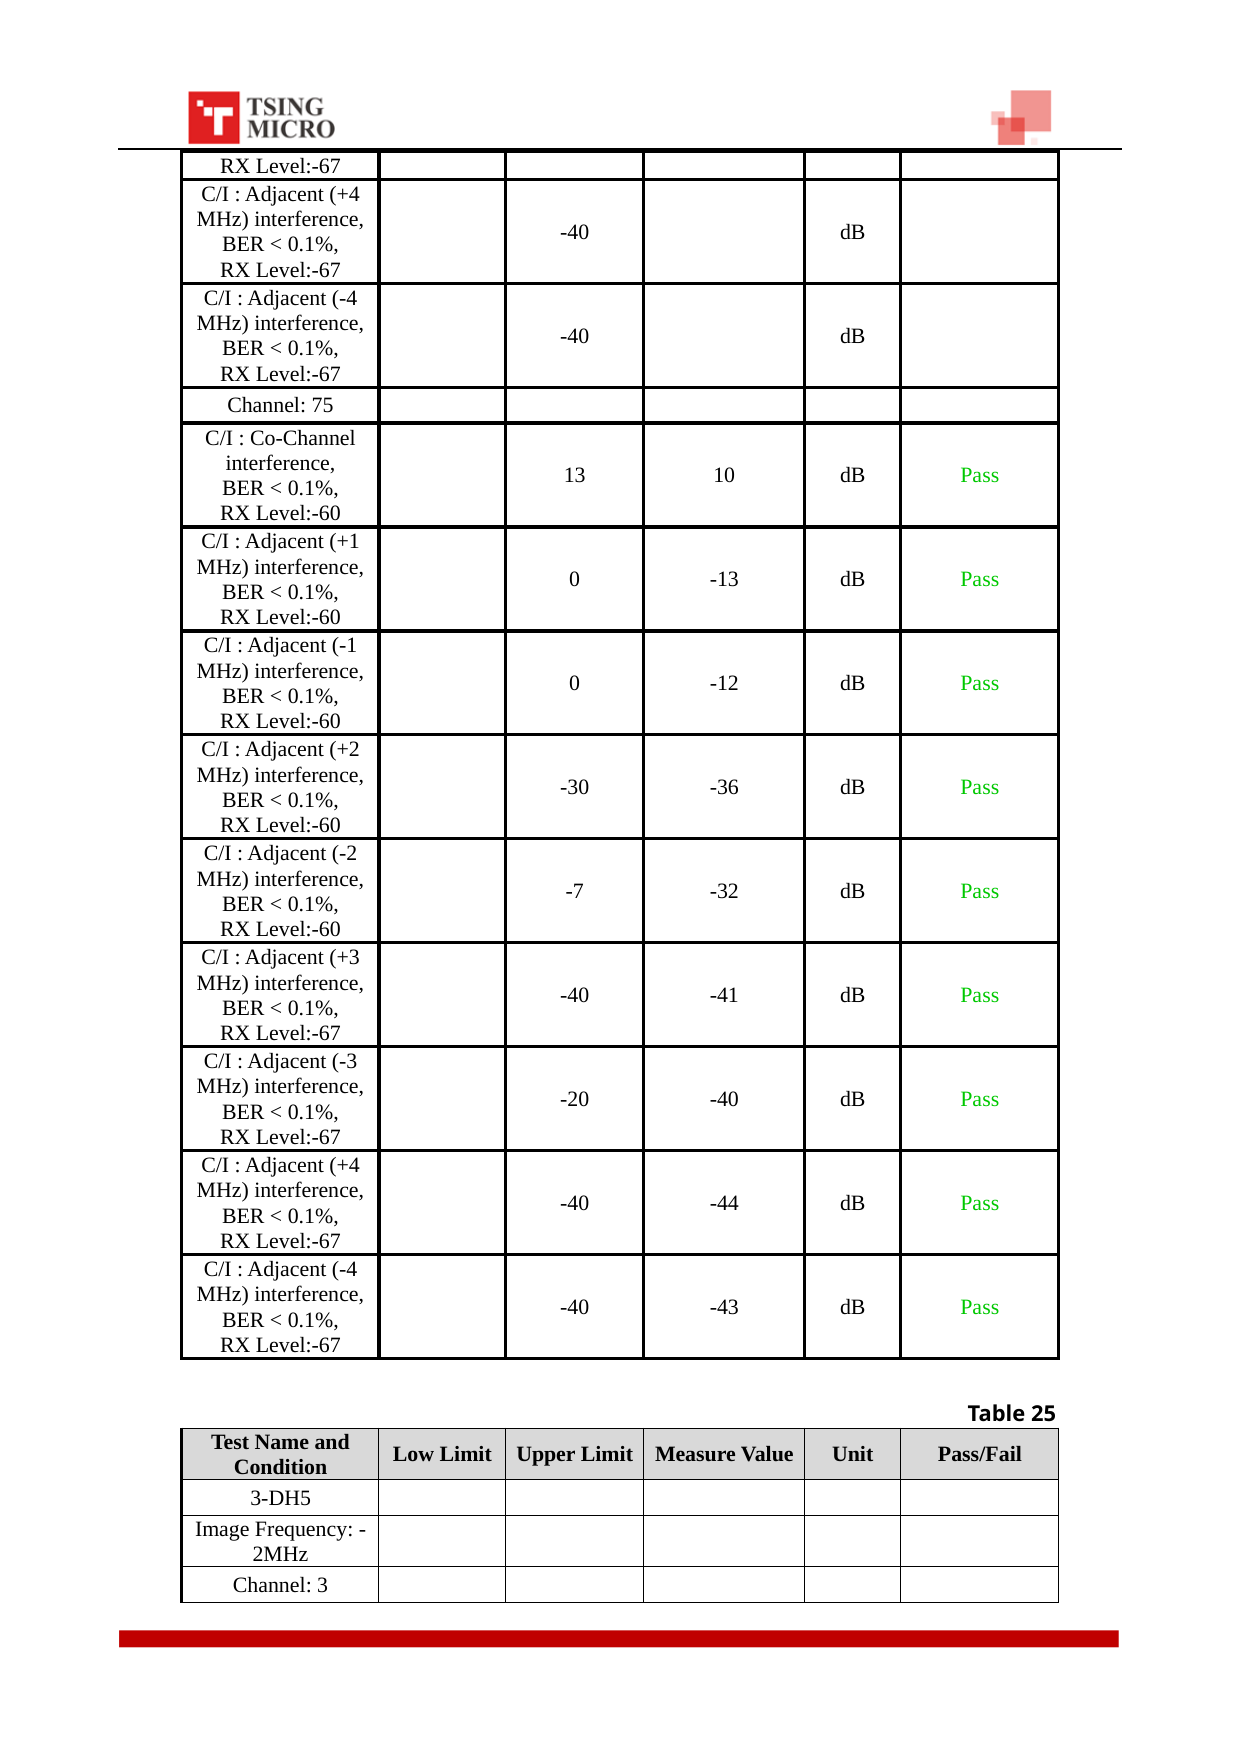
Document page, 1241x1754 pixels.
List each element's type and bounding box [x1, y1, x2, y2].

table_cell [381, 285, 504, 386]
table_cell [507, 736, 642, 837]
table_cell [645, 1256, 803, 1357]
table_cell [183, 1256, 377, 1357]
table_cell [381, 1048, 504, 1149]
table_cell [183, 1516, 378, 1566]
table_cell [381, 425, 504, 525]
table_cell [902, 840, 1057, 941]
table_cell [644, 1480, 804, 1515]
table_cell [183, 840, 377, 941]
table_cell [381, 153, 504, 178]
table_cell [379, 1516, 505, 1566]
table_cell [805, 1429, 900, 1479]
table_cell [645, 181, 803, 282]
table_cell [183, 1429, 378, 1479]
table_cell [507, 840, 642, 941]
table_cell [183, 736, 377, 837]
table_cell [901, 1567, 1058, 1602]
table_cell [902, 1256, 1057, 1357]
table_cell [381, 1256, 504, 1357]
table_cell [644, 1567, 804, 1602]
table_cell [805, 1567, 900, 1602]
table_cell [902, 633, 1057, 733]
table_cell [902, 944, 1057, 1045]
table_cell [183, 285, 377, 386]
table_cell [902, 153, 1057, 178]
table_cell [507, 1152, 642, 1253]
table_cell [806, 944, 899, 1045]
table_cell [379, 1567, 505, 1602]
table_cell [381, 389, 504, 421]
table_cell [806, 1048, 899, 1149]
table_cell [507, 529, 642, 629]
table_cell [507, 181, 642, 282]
picture [187, 88, 1053, 146]
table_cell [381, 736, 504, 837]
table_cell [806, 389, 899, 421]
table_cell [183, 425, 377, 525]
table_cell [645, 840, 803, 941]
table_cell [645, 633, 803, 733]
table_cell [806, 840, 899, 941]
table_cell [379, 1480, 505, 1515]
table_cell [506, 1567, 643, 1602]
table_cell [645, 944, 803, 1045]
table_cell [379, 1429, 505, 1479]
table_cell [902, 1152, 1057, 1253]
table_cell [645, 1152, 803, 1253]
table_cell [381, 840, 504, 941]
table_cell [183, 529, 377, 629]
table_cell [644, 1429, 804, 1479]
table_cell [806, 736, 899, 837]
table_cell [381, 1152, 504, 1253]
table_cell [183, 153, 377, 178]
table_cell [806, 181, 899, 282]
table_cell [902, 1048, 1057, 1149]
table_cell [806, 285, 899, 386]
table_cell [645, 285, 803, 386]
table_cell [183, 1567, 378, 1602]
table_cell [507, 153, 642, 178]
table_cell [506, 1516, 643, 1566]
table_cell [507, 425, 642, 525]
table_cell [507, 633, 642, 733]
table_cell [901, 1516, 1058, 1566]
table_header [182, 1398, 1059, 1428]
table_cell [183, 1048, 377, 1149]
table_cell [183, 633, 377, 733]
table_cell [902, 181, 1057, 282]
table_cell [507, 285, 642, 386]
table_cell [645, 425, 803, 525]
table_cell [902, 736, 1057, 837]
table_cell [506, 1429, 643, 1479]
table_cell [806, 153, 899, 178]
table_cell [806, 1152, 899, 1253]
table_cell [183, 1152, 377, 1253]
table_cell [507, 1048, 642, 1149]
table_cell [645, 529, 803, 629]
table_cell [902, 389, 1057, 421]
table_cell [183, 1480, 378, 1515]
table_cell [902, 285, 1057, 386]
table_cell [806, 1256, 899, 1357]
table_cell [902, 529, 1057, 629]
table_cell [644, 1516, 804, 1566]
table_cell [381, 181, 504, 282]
picture [118, 1629, 1121, 1651]
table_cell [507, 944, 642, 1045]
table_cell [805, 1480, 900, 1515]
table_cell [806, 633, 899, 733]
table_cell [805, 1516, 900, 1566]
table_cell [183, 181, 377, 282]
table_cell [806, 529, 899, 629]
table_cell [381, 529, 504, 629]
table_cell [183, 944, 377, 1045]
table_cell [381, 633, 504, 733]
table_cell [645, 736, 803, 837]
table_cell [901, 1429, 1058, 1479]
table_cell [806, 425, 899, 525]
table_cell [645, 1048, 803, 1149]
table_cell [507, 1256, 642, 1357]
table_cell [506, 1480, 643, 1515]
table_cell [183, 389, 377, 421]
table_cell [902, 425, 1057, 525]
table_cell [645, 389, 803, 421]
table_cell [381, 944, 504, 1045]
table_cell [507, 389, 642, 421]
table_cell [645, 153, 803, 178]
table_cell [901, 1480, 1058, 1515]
